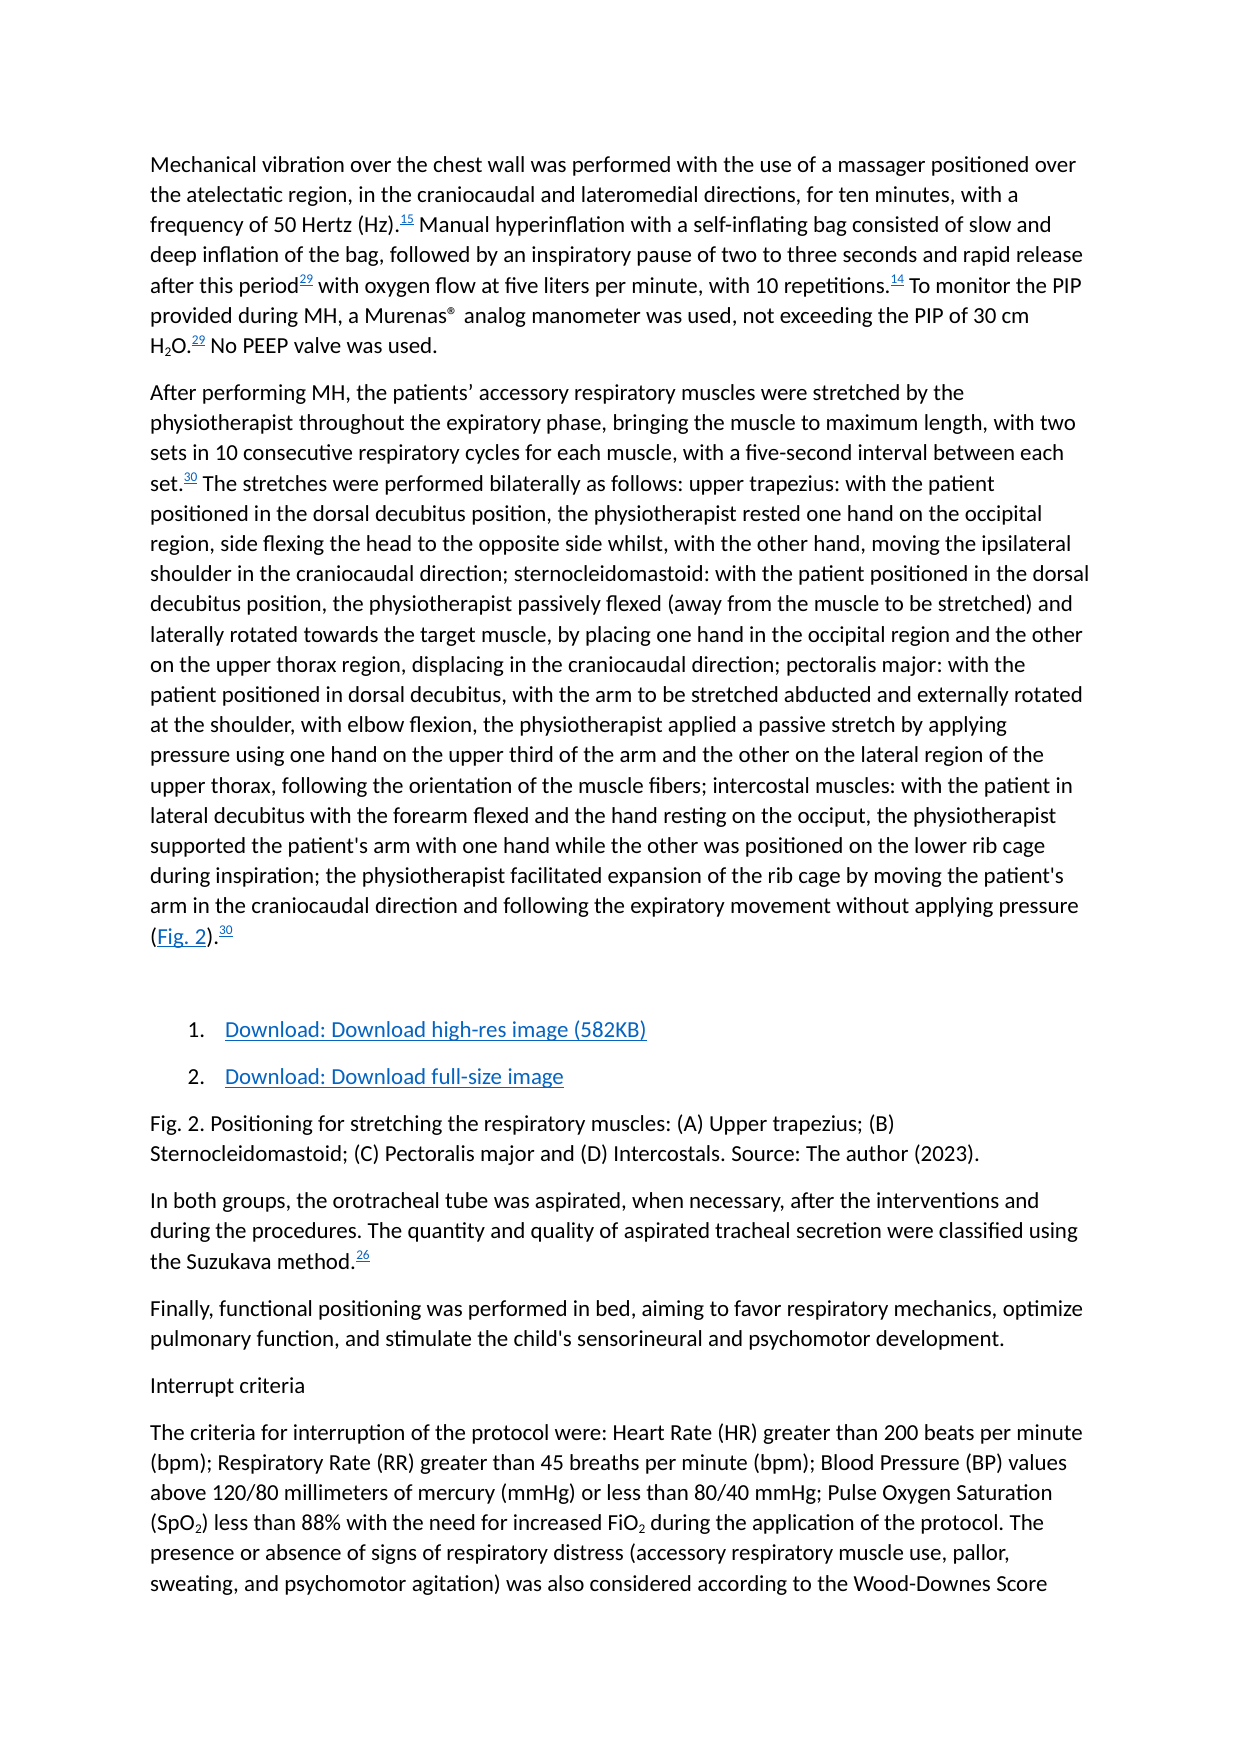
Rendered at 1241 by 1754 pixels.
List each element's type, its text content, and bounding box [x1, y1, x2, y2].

text Fig. 2. Positioning for stretching the respiratory muscles: (A) Upper trapezius; (B) Sternocleidomastoid; (C) Pectoralis major and (D) Intercostals. Source: The author (2023). [150, 1109, 1090, 1168]
list Download: Download full-size image [187, 1062, 1090, 1091]
text Interrupt criteria [150, 1371, 1090, 1399]
text Finally, functional positioning was performed in bed, aiming to favor respiratory mechanics, optimize pulmonary function, and stimulate the child's sensorineural and psychomotor development. [150, 1294, 1090, 1352]
text After performing MH, the patients’ accessory respiratory muscles were stretched by the physiotherapist throughout the expiratory phase, bringing the muscle to maximum length, with two sets in 10 consecutive respiratory cycles for each muscle, with a five-second interval between each set.30 The stretches were performed bilaterally as follows: upper trapezius: with the patient positioned in the dorsal decubitus position, the physiotherapist rested one hand on the occipital region, side flexing the head to the opposite side whilst, with the other hand, moving the ipsilateral shoulder in the craniocaudal direction; sternocleidomastoid: with the patient positioned in the dorsal decubitus position, the physiotherapist passively flexed (away from the muscle to be stretched) and laterally rotated towards the target muscle, by placing one hand in the occipital region and the other on the upper thorax region, displacing in the craniocaudal direction; pectoralis major: with the patient positioned in dorsal decubitus, with the arm to be stretched abducted and externally rotated at the shoulder, with elbow flexion, the physiotherapist applied a passive stretch by applying pressure using one hand on the upper third of the arm and the other on the lateral region of the upper thorax, following the orientation of the muscle fibers; intercostal muscles: with the patient in lateral decubitus with the forearm flexed and the hand resting on the occiput, the physiotherapist supported the patient's arm with one hand while the other was positioned on the lower rib cage during inspiration; the physiotherapist facilitated expansion of the rib cage by moving the patient's arm in the craniocaudal direction and following the expiratory movement without applying pressure (Fig. 2).30 [150, 378, 1090, 950]
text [150, 1418, 1090, 1597]
list Download: Download high-res image (582KB) [187, 1016, 1090, 1044]
text Mechanical vibration over the chest wall was performed with the use of a massager positioned over the atelectatic region, in the craniocaudal and lateromedial directions, for ten minutes, with a frequency of 50 Hertz (Hz).15 Manual hyperinflation with a self-inflating bag consisted of slow and deep inflation of the bag, followed by an inspiratory pause of two to three seconds and rapid release after this period29 with oxygen flow at five liters per minute, with 10 repetitions.14 To monitor the PIP provided during MH, a Murenas® analog manometer was used, not exceeding the PIP of 30 cm H2O.29 No PEEP valve was used. [150, 150, 1090, 359]
text In both groups, the orotracheal tube was aspirated, when necessary, after the interventions and during the procedures. The quantity and quality of aspirated tracheal secretion were classified using the Suzukava method.26 [150, 1186, 1090, 1275]
